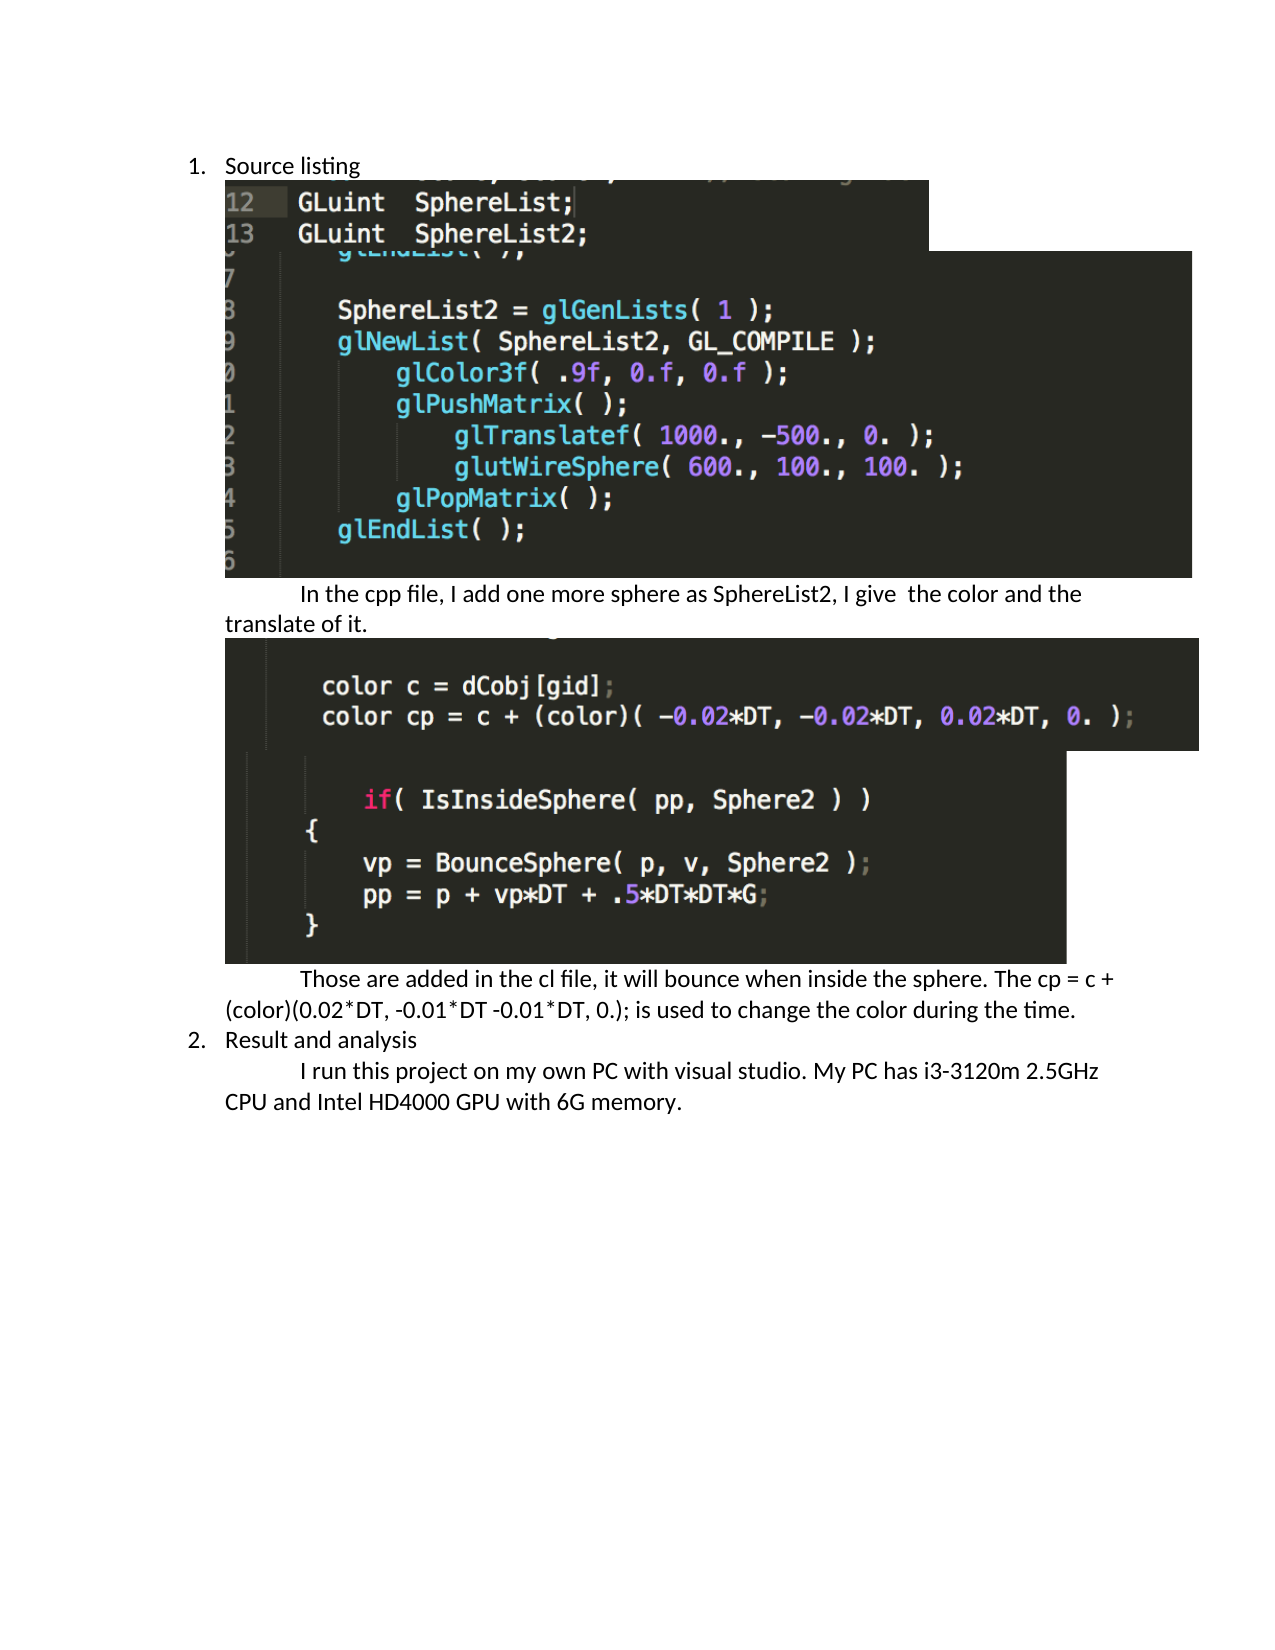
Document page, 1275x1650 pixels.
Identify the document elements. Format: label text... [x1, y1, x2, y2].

list Source listing [187, 150, 1125, 181]
picture [225, 180, 1193, 578]
list I run this project on my own PC with visual studio. My PC has i3-3120m 2.5GHz CPU and Intel HD4000 GPU with 6G memory. [225, 1055, 1125, 1116]
text Those are added in the cl file, it will bounce when inside the sphere. The cp = c + (color)(0.02*DT, -0.01*DT -0.01*DT, 0.); is used to change the color during the time. [225, 964, 1125, 1025]
list Result and analysis [187, 1025, 1125, 1055]
picture [225, 638, 1199, 964]
text In the cpp file, I add one more sphere as SphereList2, I give the color and the translate of it. [225, 578, 1125, 638]
